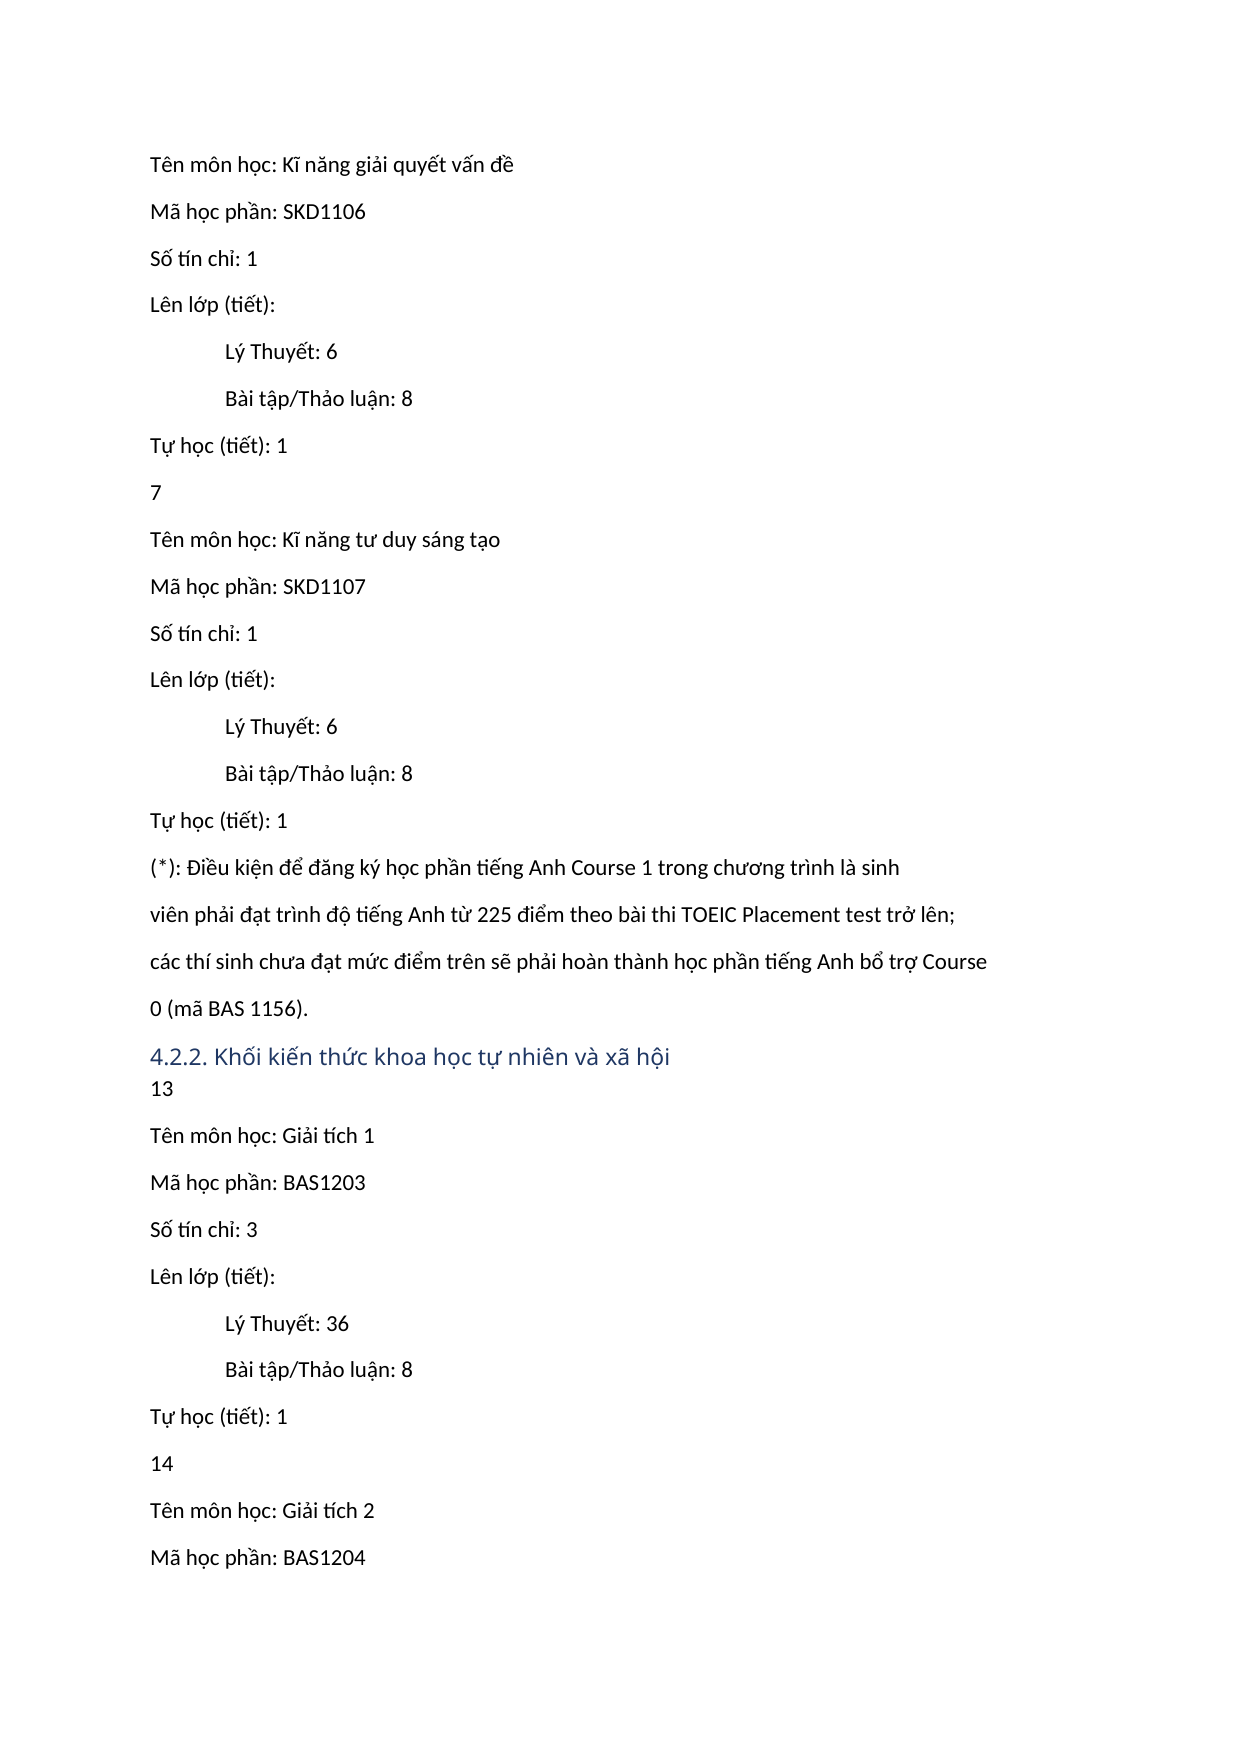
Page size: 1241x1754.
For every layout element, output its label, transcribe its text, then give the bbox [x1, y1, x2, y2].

text Mã học phần: SKD1107 [150, 572, 1090, 600]
text Mã học phần: BAS1204 [150, 1543, 1090, 1571]
text Số tín chỉ: 3 [150, 1215, 1090, 1243]
text Bài tập/Thảo luận: 8 [150, 384, 1090, 412]
text Lên lớp (tiết): [150, 1262, 1090, 1290]
text Tự học (tiết): 1 [150, 1402, 1090, 1431]
text Lý Thuyết: 6 [150, 337, 1090, 366]
text 7 [150, 478, 1090, 506]
text Tên môn học: Kĩ năng tư duy sáng tạo [150, 525, 1090, 553]
text Lý Thuyết: 6 [150, 712, 1090, 741]
text Tên môn học: Kĩ năng giải quyết vấn đề [150, 150, 1090, 178]
text Mã học phần: BAS1203 [150, 1168, 1090, 1196]
subtitle 4.2.2. Khối kiến thức khoa học tự nhiên và xã hội [150, 1041, 1090, 1072]
text Lên lớp (tiết): [150, 291, 1090, 319]
text 14 [150, 1449, 1090, 1477]
text Tên môn học: Giải tích 2 [150, 1496, 1090, 1524]
text Số tín chỉ: 1 [150, 619, 1090, 647]
text Lên lớp (tiết): [150, 666, 1090, 694]
text (*): Điều kiện để đăng ký học phần tiếng Anh Course 1 trong chương trình là sinh [150, 853, 1090, 881]
text Bài tập/Thảo luận: 8 [150, 1356, 1090, 1384]
text Tự học (tiết): 1 [150, 806, 1090, 834]
text viên phải đạt trình độ tiếng Anh từ 225 điểm theo bài thi TOEIC Placement test trở lên; [150, 900, 1090, 928]
text Bài tập/Thảo luận: 8 [150, 759, 1090, 787]
text Tên môn học: Giải tích 1 [150, 1121, 1090, 1149]
text Mã học phần: SKD1106 [150, 197, 1090, 225]
text Tự học (tiết): 1 [150, 431, 1090, 459]
text Số tín chỉ: 1 [150, 244, 1090, 272]
text 0 (mã BAS 1156). [150, 994, 1090, 1022]
text các thí sinh chưa đạt mức điểm trên sẽ phải hoàn thành học phần tiếng Anh bổ trợ Course [150, 947, 1090, 975]
text 13 [150, 1074, 1090, 1102]
text Lý Thuyết: 36 [150, 1309, 1090, 1337]
